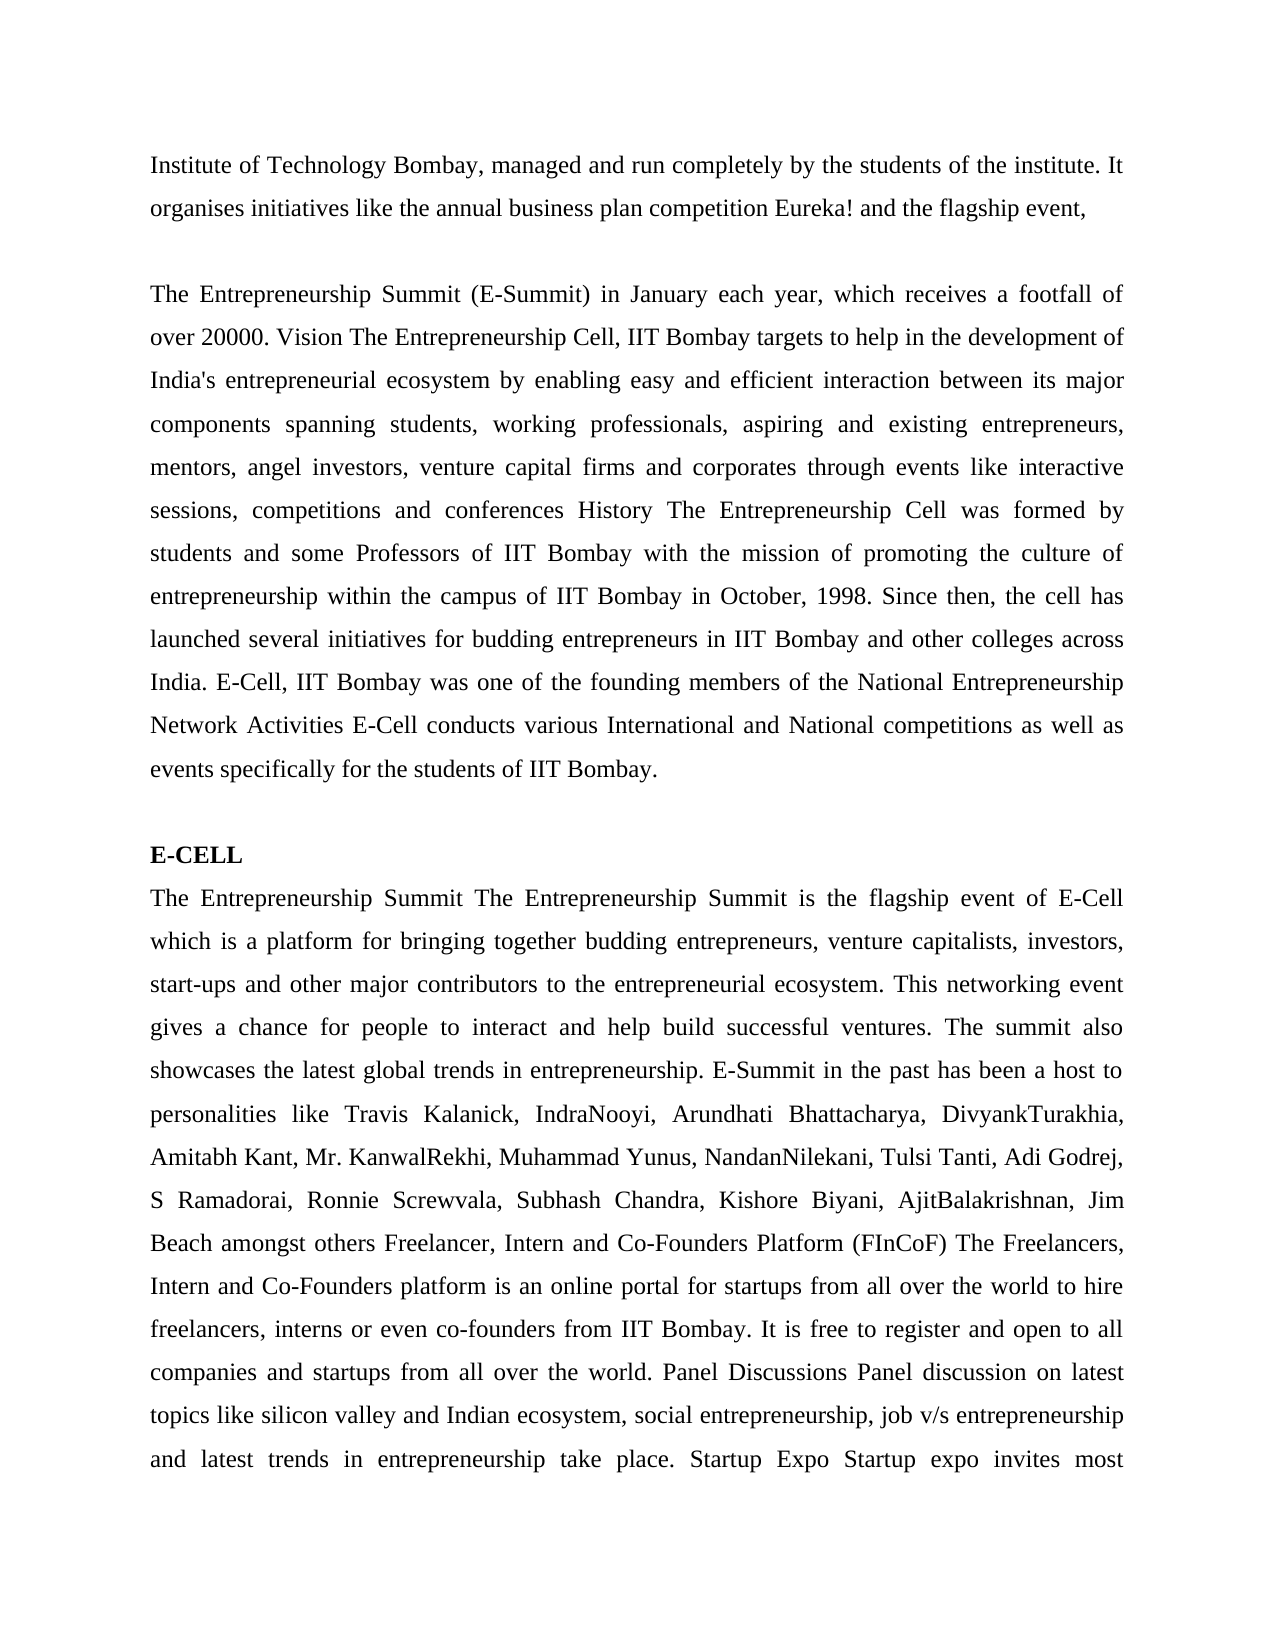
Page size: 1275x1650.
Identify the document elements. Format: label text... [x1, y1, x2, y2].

text The Entrepreneurship Summit (E-Summit) in January each year, which receives a footfall of over 20000. Vision The Entrepreneurship Cell, IIT Bombay targets to help in the development of India's entrepreneurial ecosystem by enabling easy and efficient interaction between its major components spanning students, working professionals, aspiring and existing entrepreneurs, mentors, angel investors, venture capital firms and corporates through events like interactive sessions, competitions and conferences History The Entrepreneurship Cell was formed by students and some Professors of IIT Bombay with the mission of promoting the culture of entrepreneurship within the campus of IIT Bombay in October, 1998. Since then, the cell has launched several initiatives for budding entrepreneurs in IIT Bombay and other colleges across India. E-Cell, IIT Bombay was one of the founding members of the National Entrepreneurship Network Activities E-Cell conducts various International and National competitions as well as events specifically for the students of IIT Bombay. [150, 279, 1125, 782]
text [150, 150, 1125, 222]
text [150, 883, 1125, 1472]
text E-CELL [150, 840, 1125, 869]
